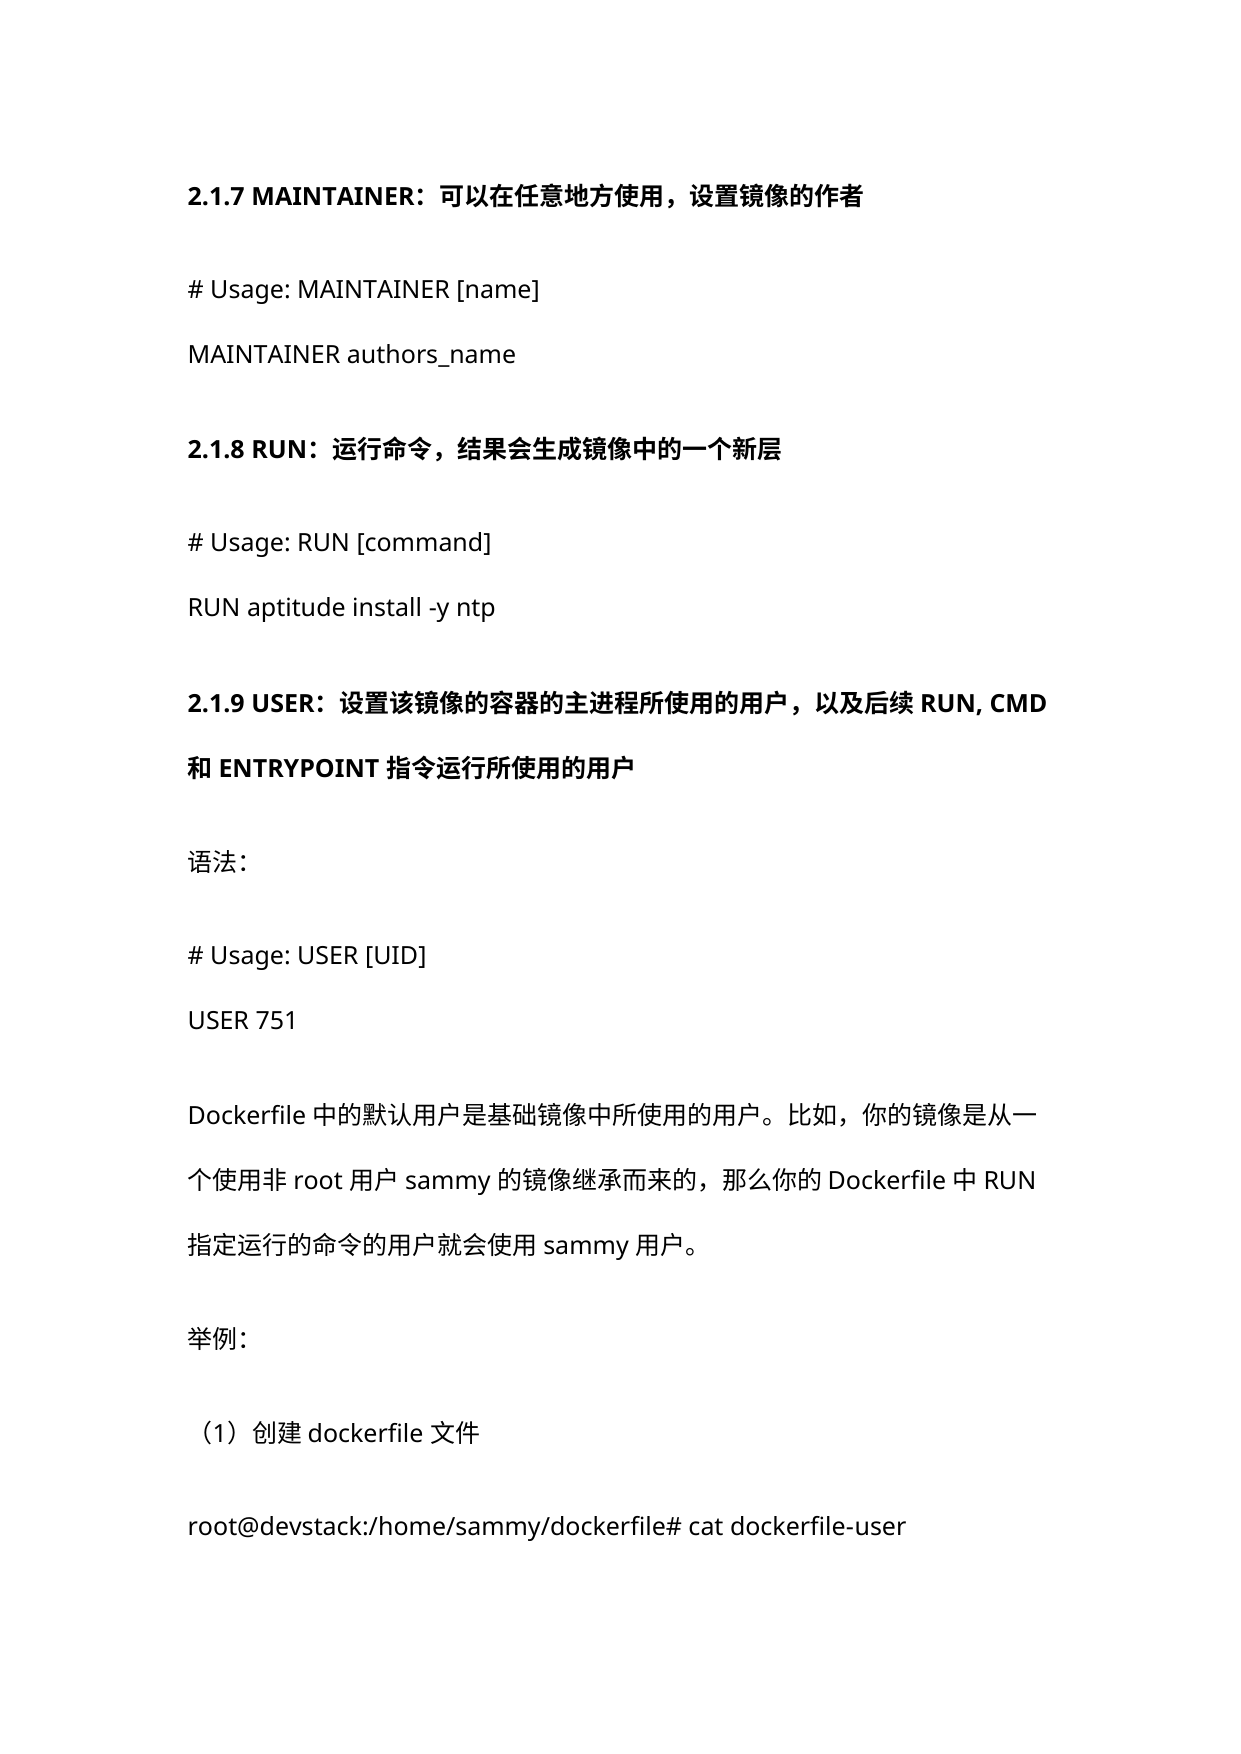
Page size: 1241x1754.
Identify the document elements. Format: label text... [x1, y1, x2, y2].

text 2.1.7 MAINTAINER：可以在任意地方使用，设置镜像的作者 [187, 162, 1053, 227]
text （1）创建 dockerfile 文件 [187, 1399, 1053, 1464]
text # Usage: USER [UID] [187, 922, 1053, 987]
text # Usage: RUN [command] [187, 509, 1053, 574]
text MAINTAINER authors_name [187, 321, 1053, 386]
text USER 751 [187, 987, 1053, 1052]
text # Usage: MAINTAINER [name] [187, 256, 1053, 321]
text root@devstack:/home/sammy/dockerfile# cat dockerfile-user [187, 1494, 1053, 1559]
text 2.1.9 USER：设置该镜像的容器的主进程所使用的用户，以及后续 RUN, CMD 和 ENTRYPOINT 指令运行所使用的用户 [187, 669, 1053, 799]
text 2.1.8 RUN：运行命令，结果会生成镜像中的一个新层 [187, 415, 1053, 480]
text Dockerfile 中的默认用户是基础镜像中所使用的用户。比如，你的镜像是从一个使用非 root 用户 sammy 的镜像继承而来的，那么你的 Dockerfile 中 RUN 指定运行的命令的用户就会使用 sammy 用户。 [187, 1081, 1053, 1276]
text 举例： [187, 1305, 1053, 1370]
text 语法： [187, 828, 1053, 893]
text RUN aptitude install -y ntp [187, 574, 1053, 639]
